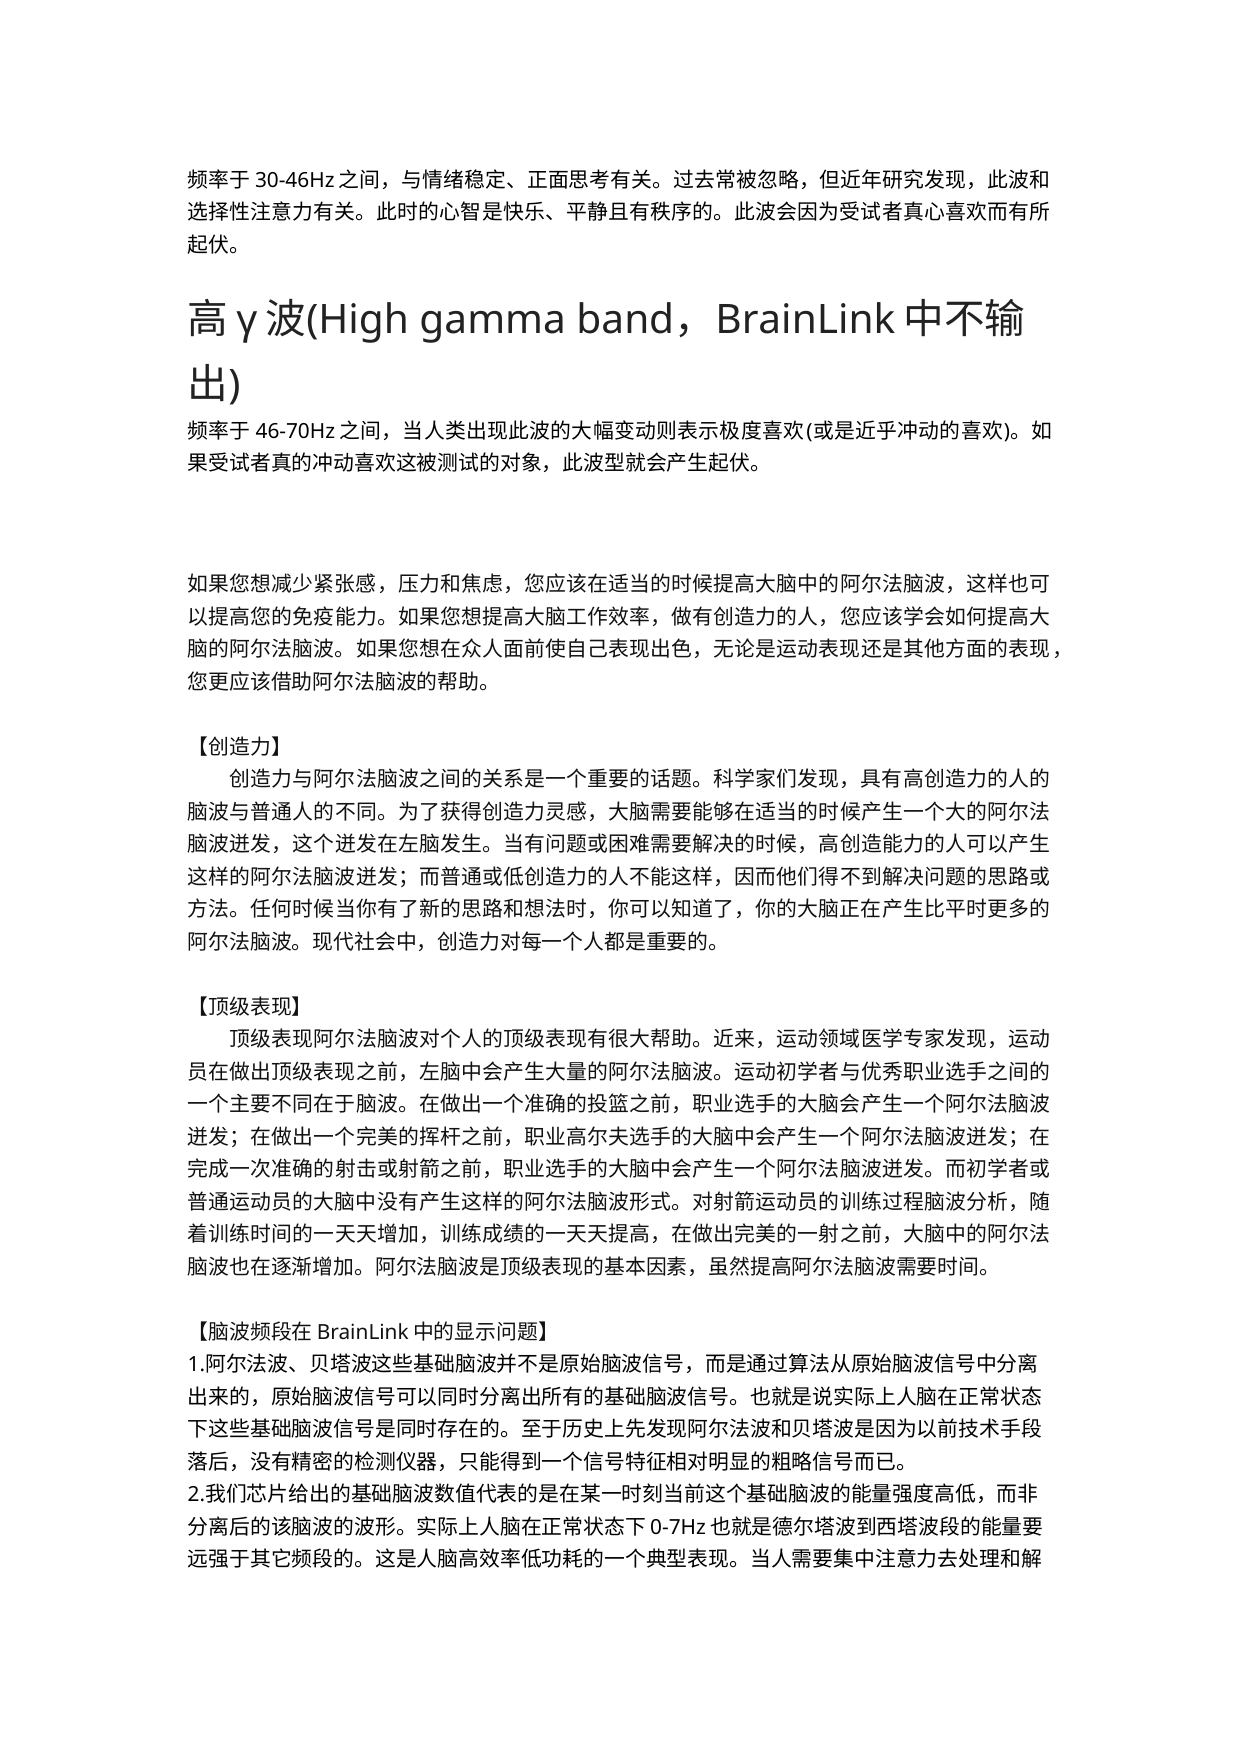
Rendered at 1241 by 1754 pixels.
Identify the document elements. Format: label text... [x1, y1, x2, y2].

text 高γ波(High gamma band，BrainLink中不输出) [187, 283, 1053, 413]
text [187, 1346, 1053, 1574]
text 【脑波频段在BrainLink中的显示问题】 [187, 1314, 1053, 1346]
text 频率于46-70Hz之间，当人类出现此波的大幅变动则表示极度喜欢(或是近乎冲动的喜欢)。如果受试者真的冲动喜欢这被测试的对象，此波型就会产生起伏。 [187, 413, 1053, 478]
text 如果您想减少紧张感，压力和焦虑，您应该在适当的时候提高大脑中的阿尔法脑波，这样也可以提高您的免疫能力。如果您想提高大脑工作效率，做有创造力的人，您应该学会如何提高大脑的阿尔法脑波。如果您想在众人面前使自己表现出色，无论是运动表现还是其他方面的表现，您更应该借助阿尔法脑波的帮助。 【创造力】 创造力与阿尔法脑波之间的关系是一个重要的话题。科学家们发现，具有高创造力的人的脑波与普通人的不同。为了获得创造力灵感，大脑需要能够在适当的时候产生一个大的阿尔法脑波迸发，这个迸发在左脑发生。当有问题或困难需要解决的时候，高创造能力的人可以产生这样的阿尔法脑波迸发；而普通或低创造力的人不能这样，因而他们得不到解决问题的思路或方法。任何时候当你有了新的思路和想法时，你可以知道了，你的大脑正在产生比平时更多的阿尔法脑波。现代社会中，创造力对每一个人都是重要的。 【顶级表现】 顶级表现阿尔法脑波对个人的顶级表现有很大帮助。近来，运动领域医学专家发现，运动员在做出顶级表现之前，左脑中会产生大量的阿尔法脑波。运动初学者与优秀职业选手之间的一个主要不同在于脑波。在做出一个准确的投篮之前，职业选手的大脑会产生一个阿尔法脑波迸发；在做出一个完美的挥杆之前，职业高尔夫选手的大脑中会产生一个阿尔法脑波迸发；在完成一次准确的射击或射箭之前，职业选手的大脑中会产生一个阿尔法脑波迸发。而初学者或普通运动员的大脑中没有产生这样的阿尔法脑波形式。对射箭运动员的训练过程脑波分析，随着训练时间的一天天增加，训练成绩的一天天提高，在做出完美的一射之前，大脑中的阿尔法脑波也在逐渐增加。阿尔法脑波是顶级表现的基本因素，虽然提高阿尔法脑波需要时间。 [187, 501, 1053, 1281]
text 频率于30-46Hz之间，与情绪稳定、正面思考有关。过去常被忽略，但近年研究发现，此波和选择性注意力有关。此时的心智是快乐、平静且有秩序的。此波会因为受试者真心喜欢而有所起伏。 [187, 162, 1053, 259]
